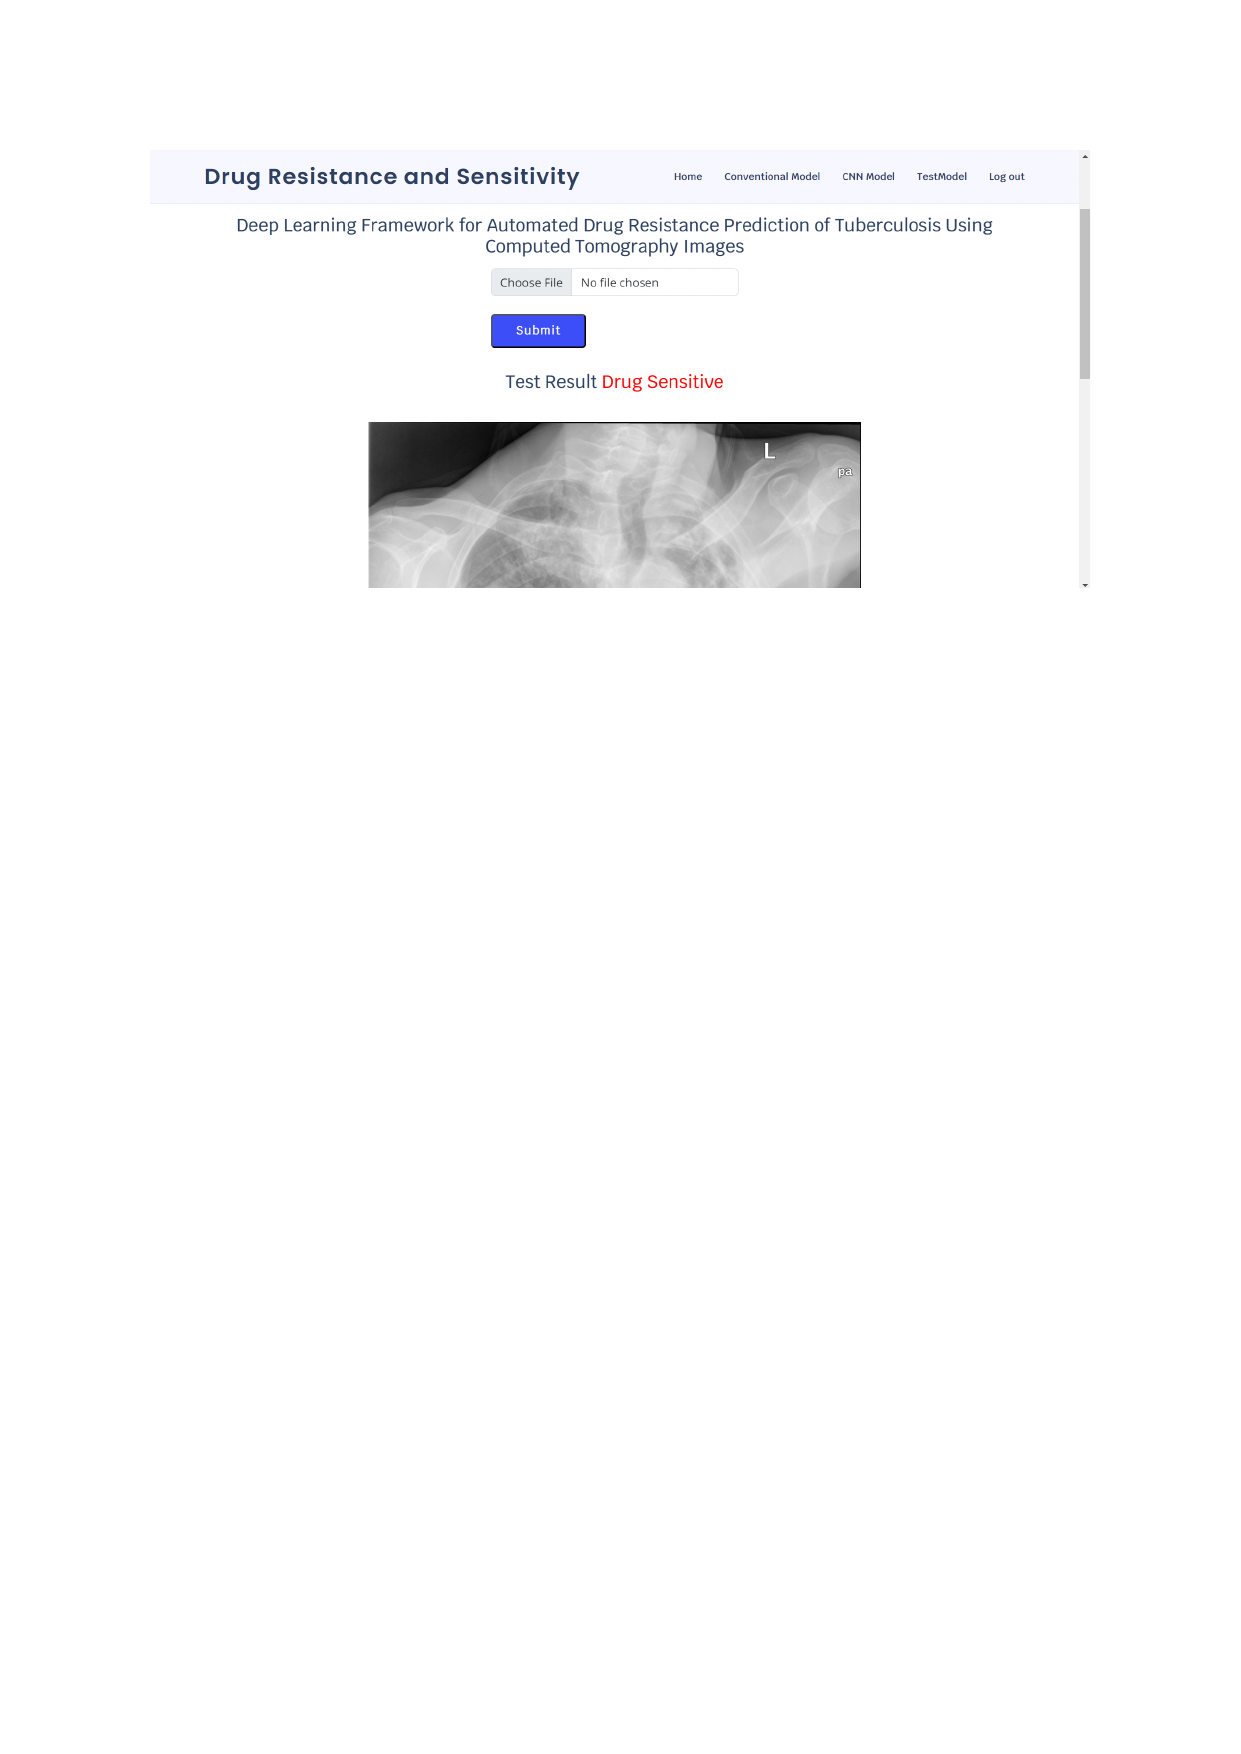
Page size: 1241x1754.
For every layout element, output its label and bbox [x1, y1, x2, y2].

picture [150, 150, 1091, 588]
